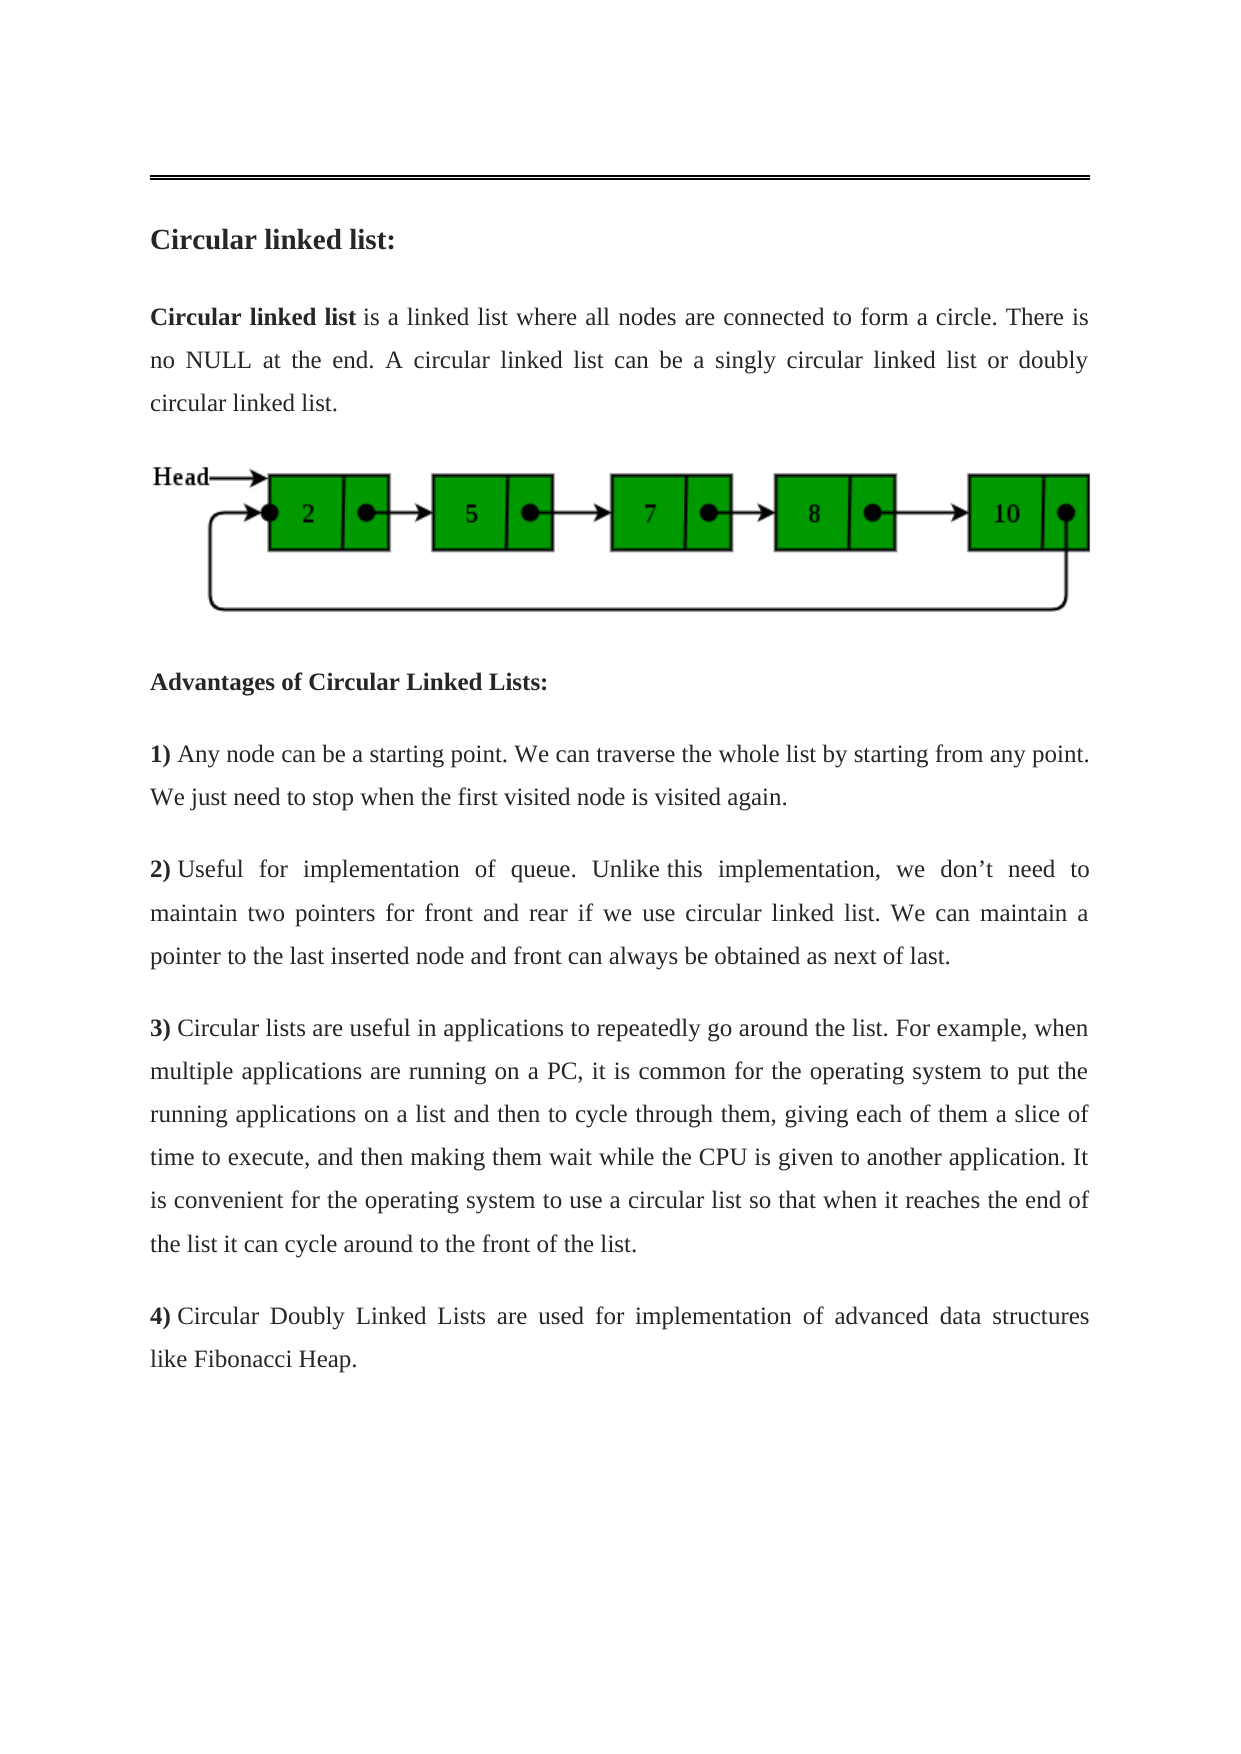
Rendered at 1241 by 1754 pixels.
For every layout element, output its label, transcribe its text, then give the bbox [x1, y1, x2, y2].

text Circular linked list is a linked list where all nodes are connected to form a circle. There is no NULL at the end. A circular linked list can be a singly circular linked list or doubly circular linked list. [150, 302, 1090, 417]
text 3) Circular lists are useful in applications to repeatedly go around the list. For example, when multiple applications are running on a PC, it is common for the operating system to put the running applications on a list and then to cycle through them, giving each of them a slice of time to execute, and then making them wait while the CPU is given to another application. It is convenient for the operating system to use a circular list so that when it reaches the end of the list it can cycle around to the front of the list. [150, 1013, 1090, 1257]
text Advantages of Circular Linked Lists: [150, 667, 1090, 696]
text 2) Useful for implementation of queue. Unlike this implementation, we don’t need to maintain two pointers for front and rear if we use circular linked list. We can maintain a pointer to the last inserted node and front can always be obtained as next of last. [150, 854, 1090, 969]
text 4) Circular Doubly Linked Lists are used for implementation of advanced data structures like Fibonacci Heap. [150, 1301, 1090, 1373]
text 1) Any node can be a starting point. We can traverse the whole list by starting from any point. We just need to stop when the first visited node is visited again. [150, 739, 1090, 811]
text Circular linked list: [150, 222, 1090, 256]
